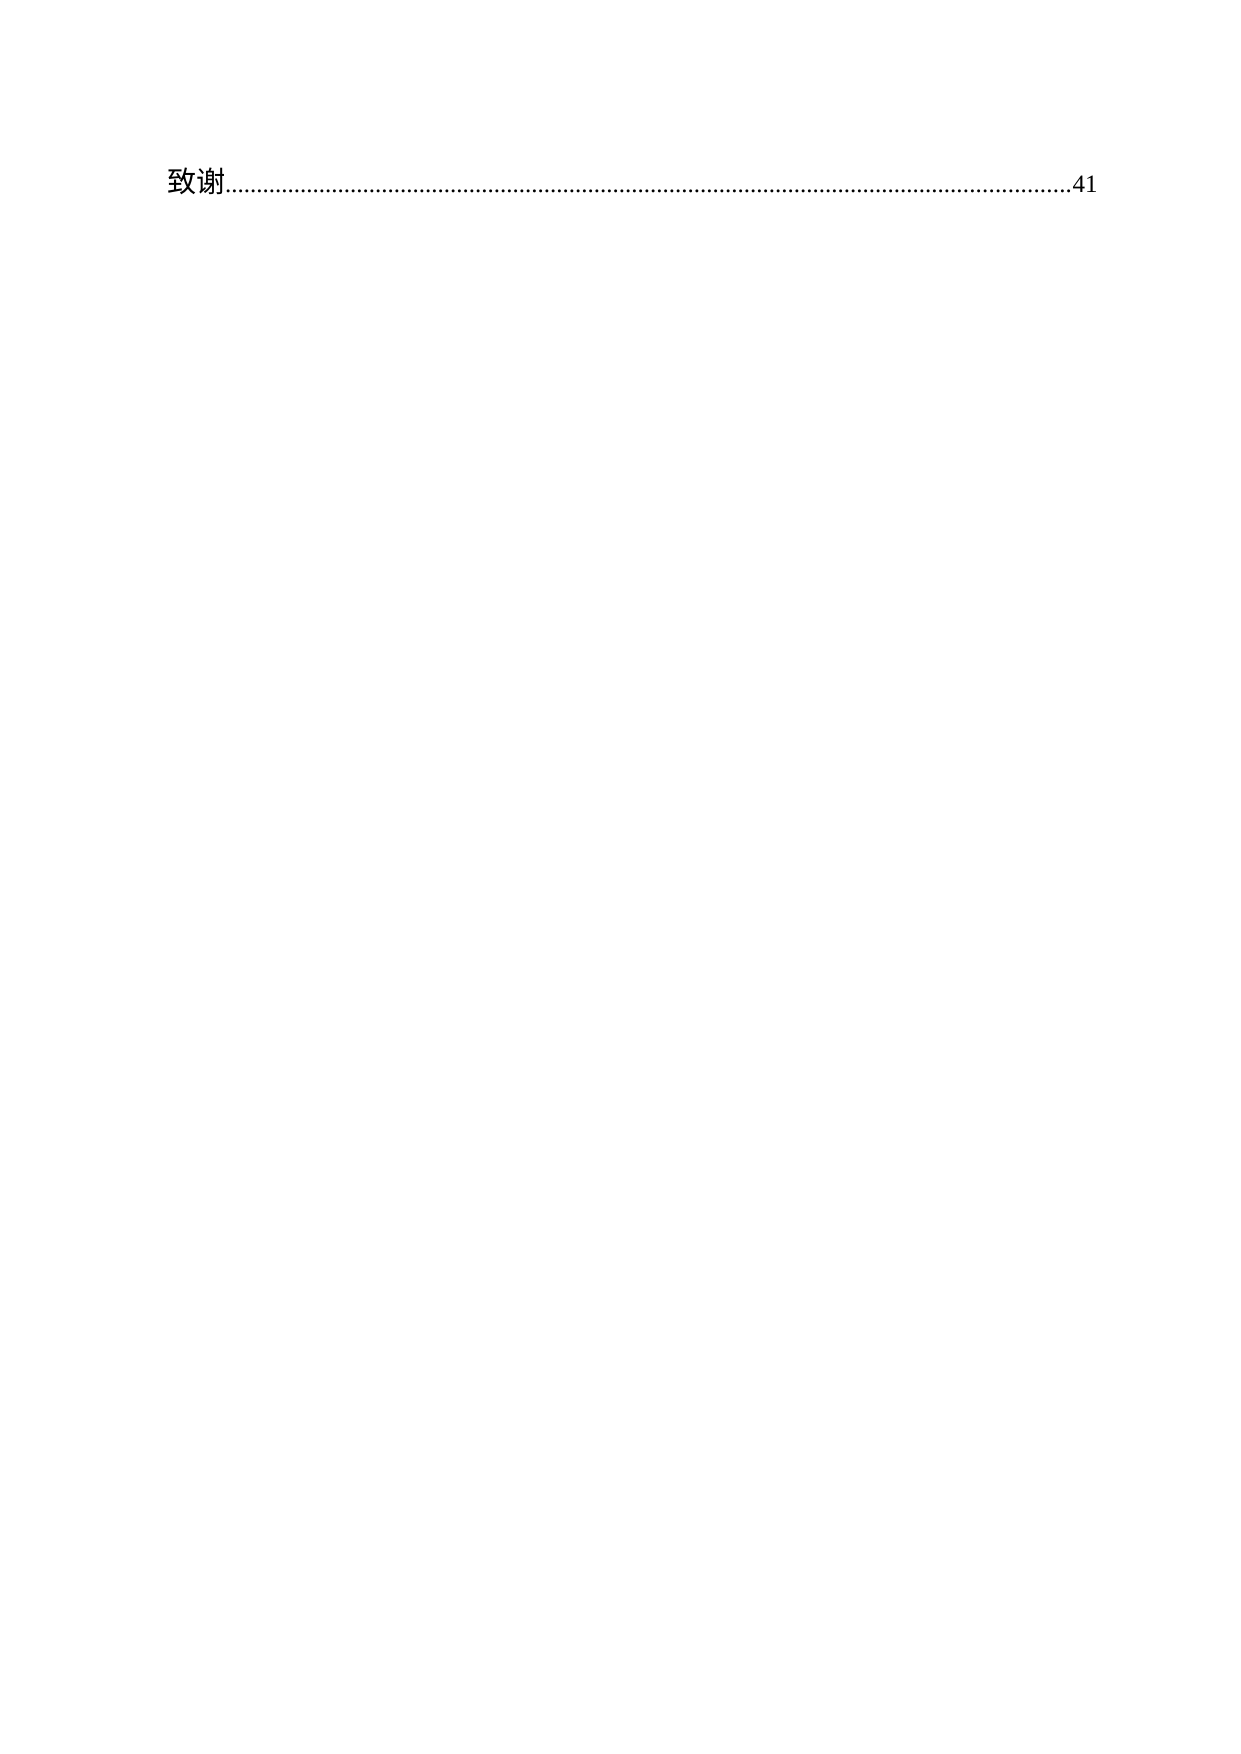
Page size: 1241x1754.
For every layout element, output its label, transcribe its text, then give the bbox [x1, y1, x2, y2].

text 致谢 41 [167, 147, 1073, 212]
